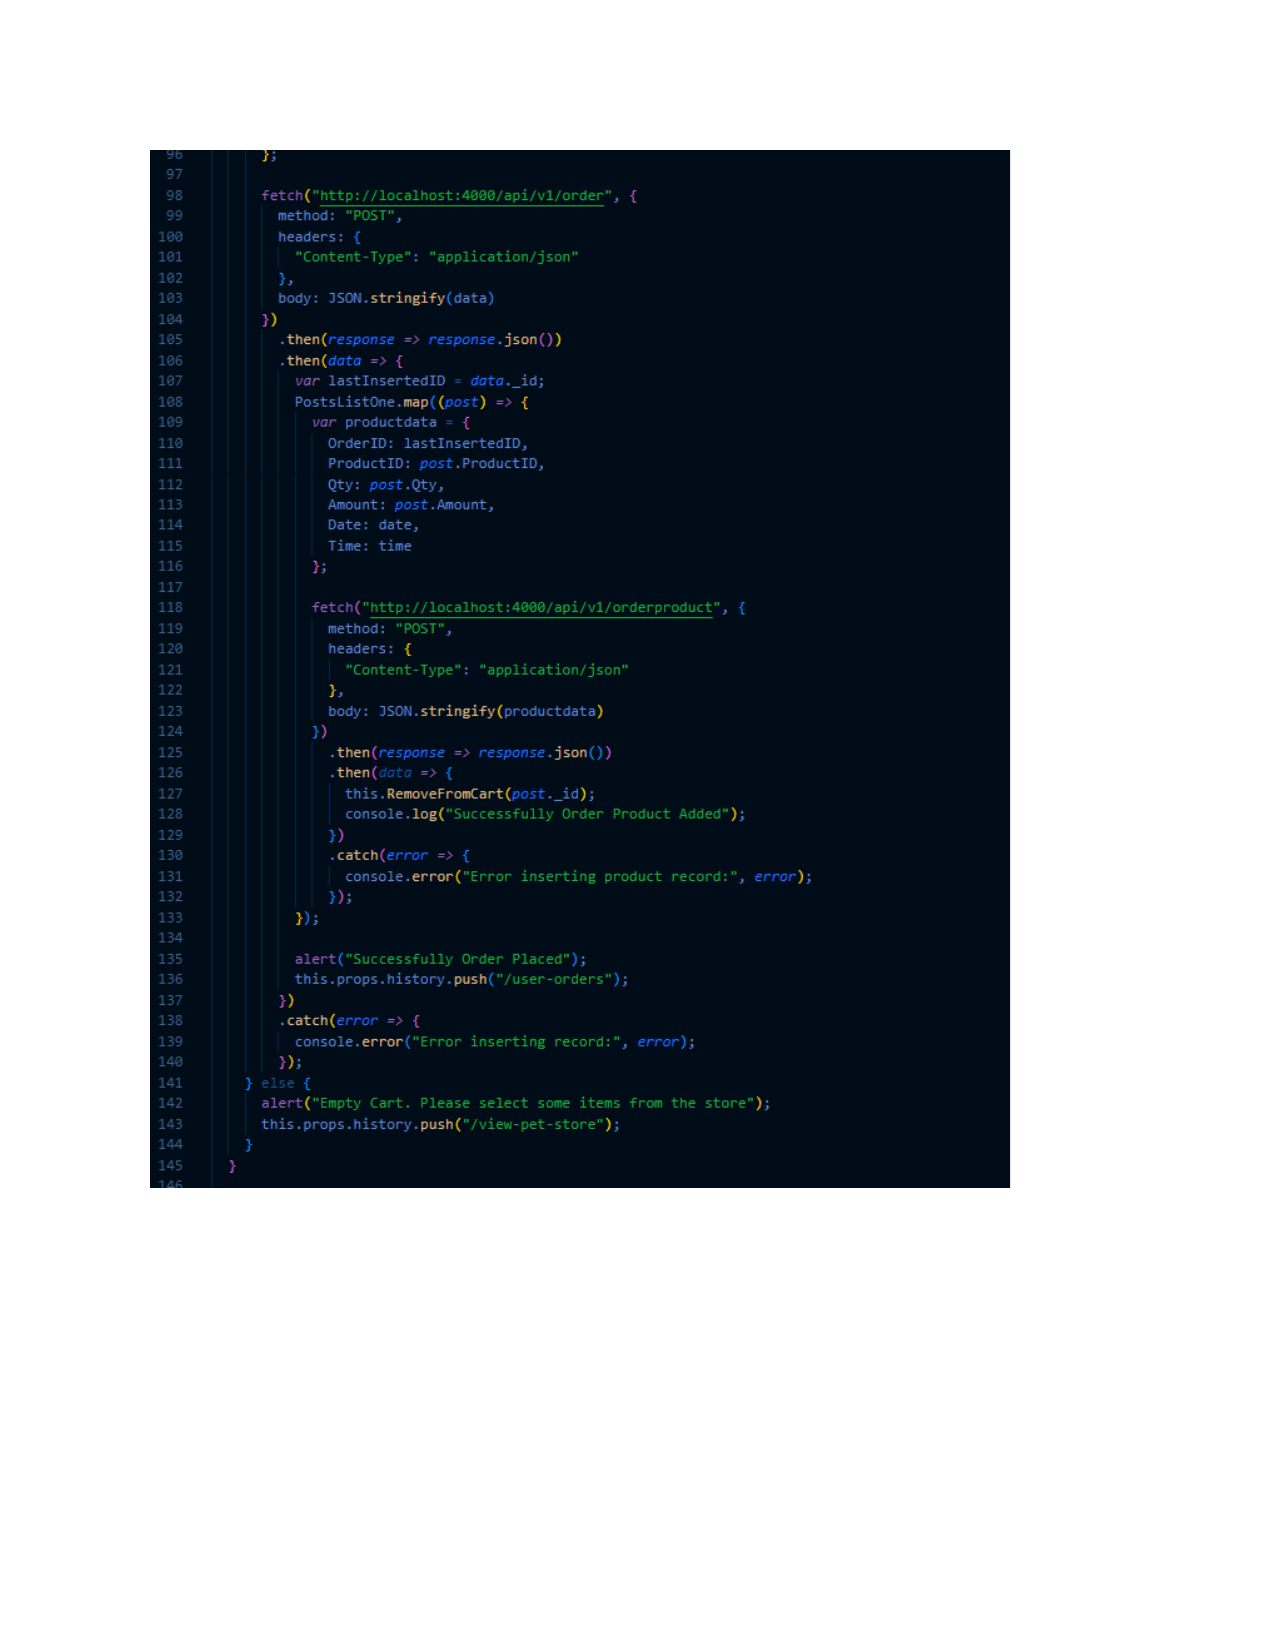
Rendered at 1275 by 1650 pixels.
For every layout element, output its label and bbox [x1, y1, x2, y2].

picture [150, 150, 1011, 1188]
